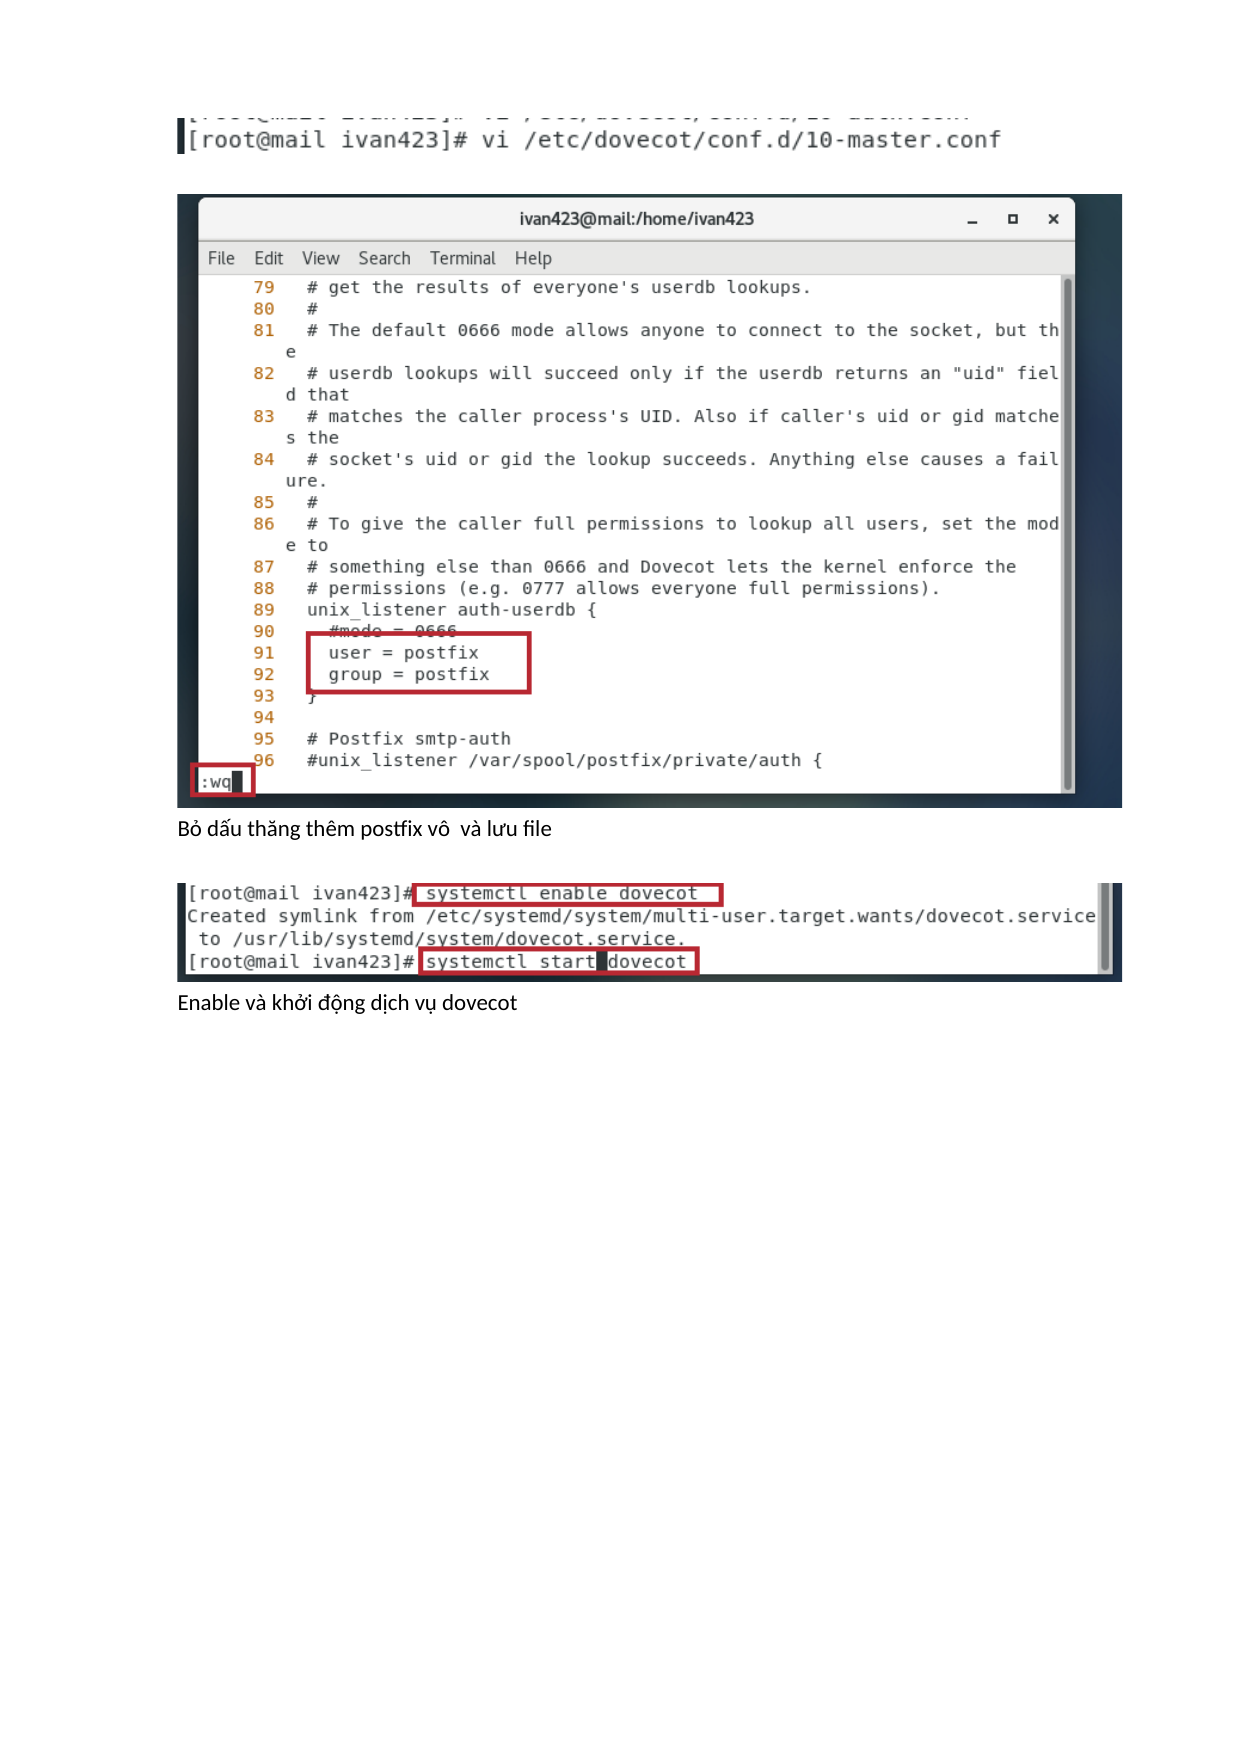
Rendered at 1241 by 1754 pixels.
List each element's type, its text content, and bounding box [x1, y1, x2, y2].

text Bỏ dấu thăng thêm postfix vô và lưu file [177, 814, 1122, 842]
text Enable và khởi động dịch vụ dovecot [177, 988, 1122, 1016]
picture [177, 194, 1123, 808]
picture [177, 118, 1093, 154]
picture [177, 883, 1123, 982]
